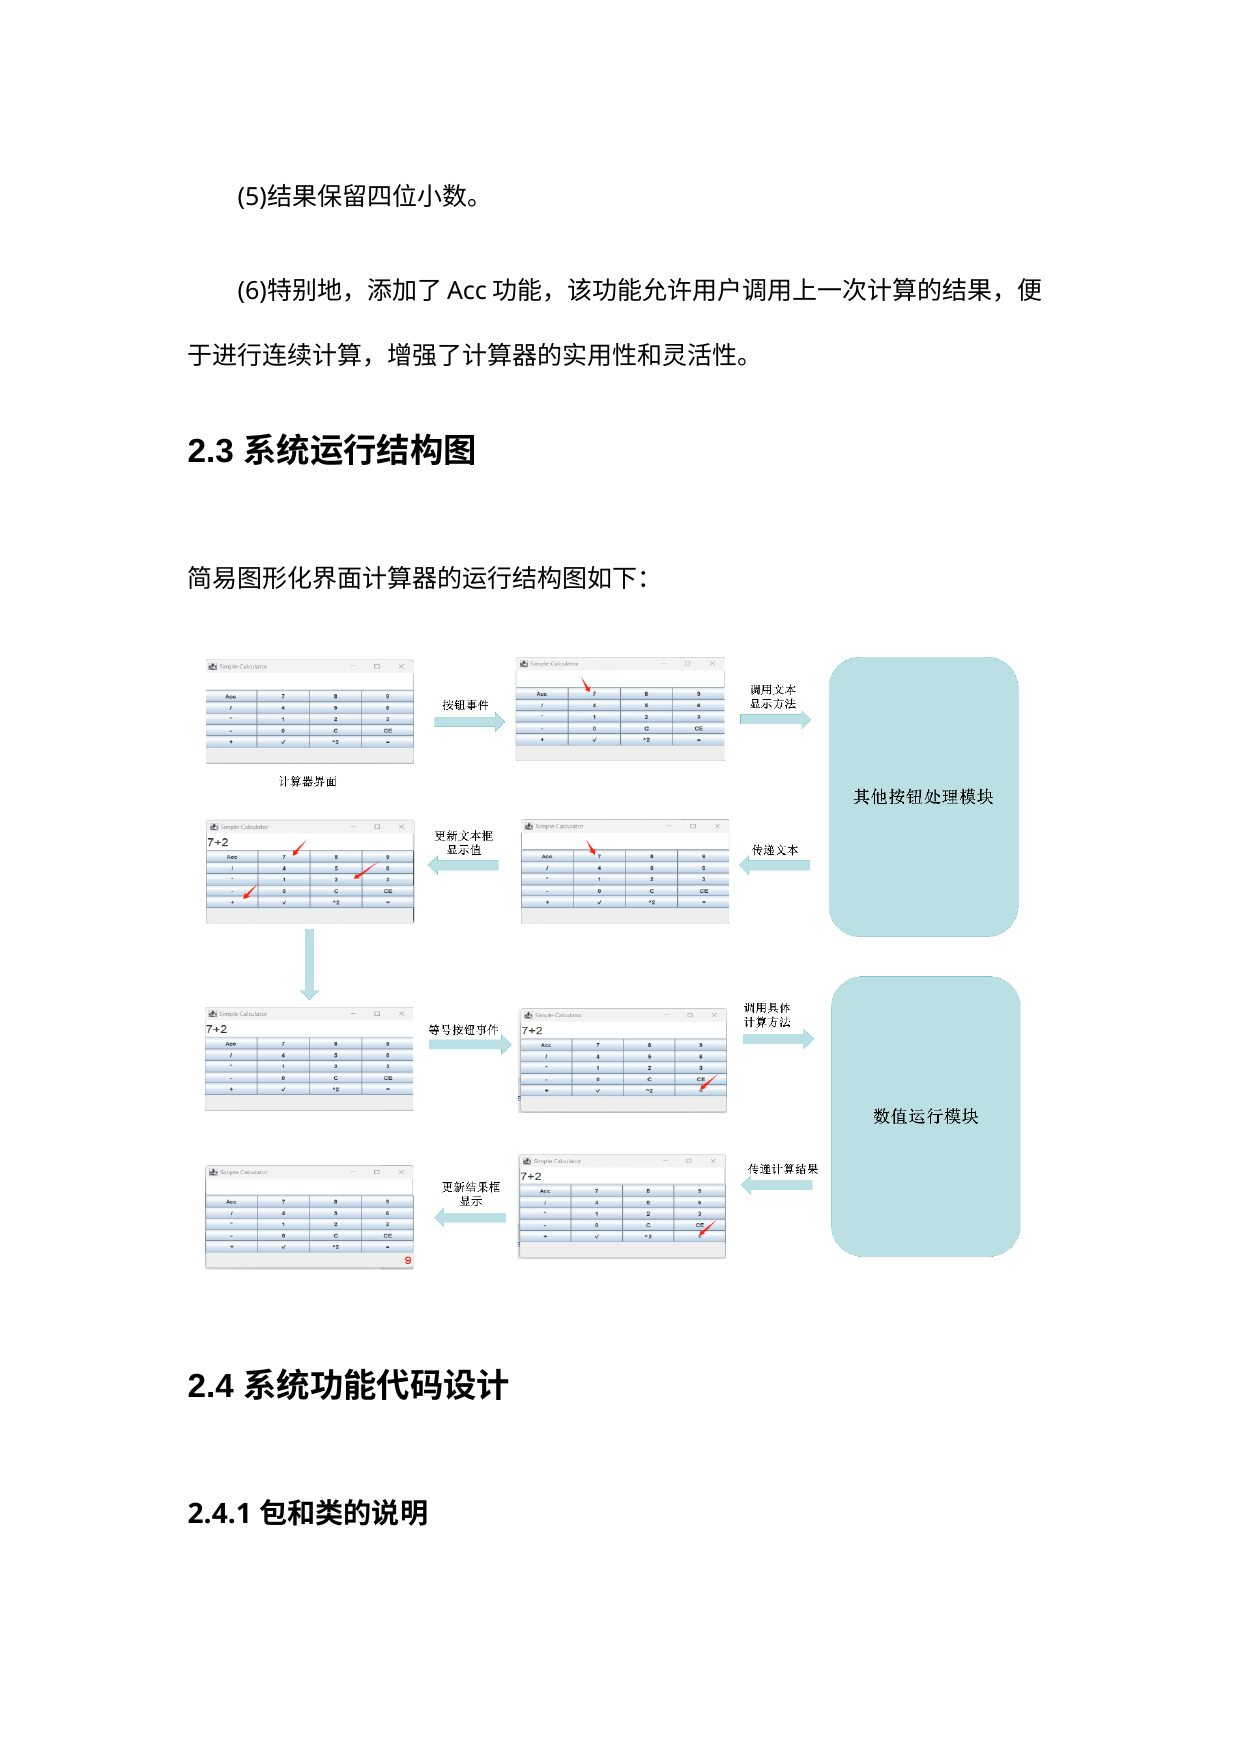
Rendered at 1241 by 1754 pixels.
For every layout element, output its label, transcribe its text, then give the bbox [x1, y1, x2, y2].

text (5)结果保留四位小数。 [187, 162, 1053, 227]
subtitle 2.3 系统运行结构图 [187, 415, 1053, 480]
text 简易图形化界面计算器的运行结构图如下： [187, 544, 1053, 609]
text (6)特别地，添加了Acc功能，该功能允许用户调用上一次计算的结果，便于进行连续计算，增强了计算器的实用性和灵活性。 [187, 256, 1053, 386]
subtitle 2.4 系统功能代码设计 [187, 1350, 1053, 1415]
picture [187, 638, 1053, 1300]
subtitle 2.4.1 包和类的说明 [187, 1479, 1053, 1544]
